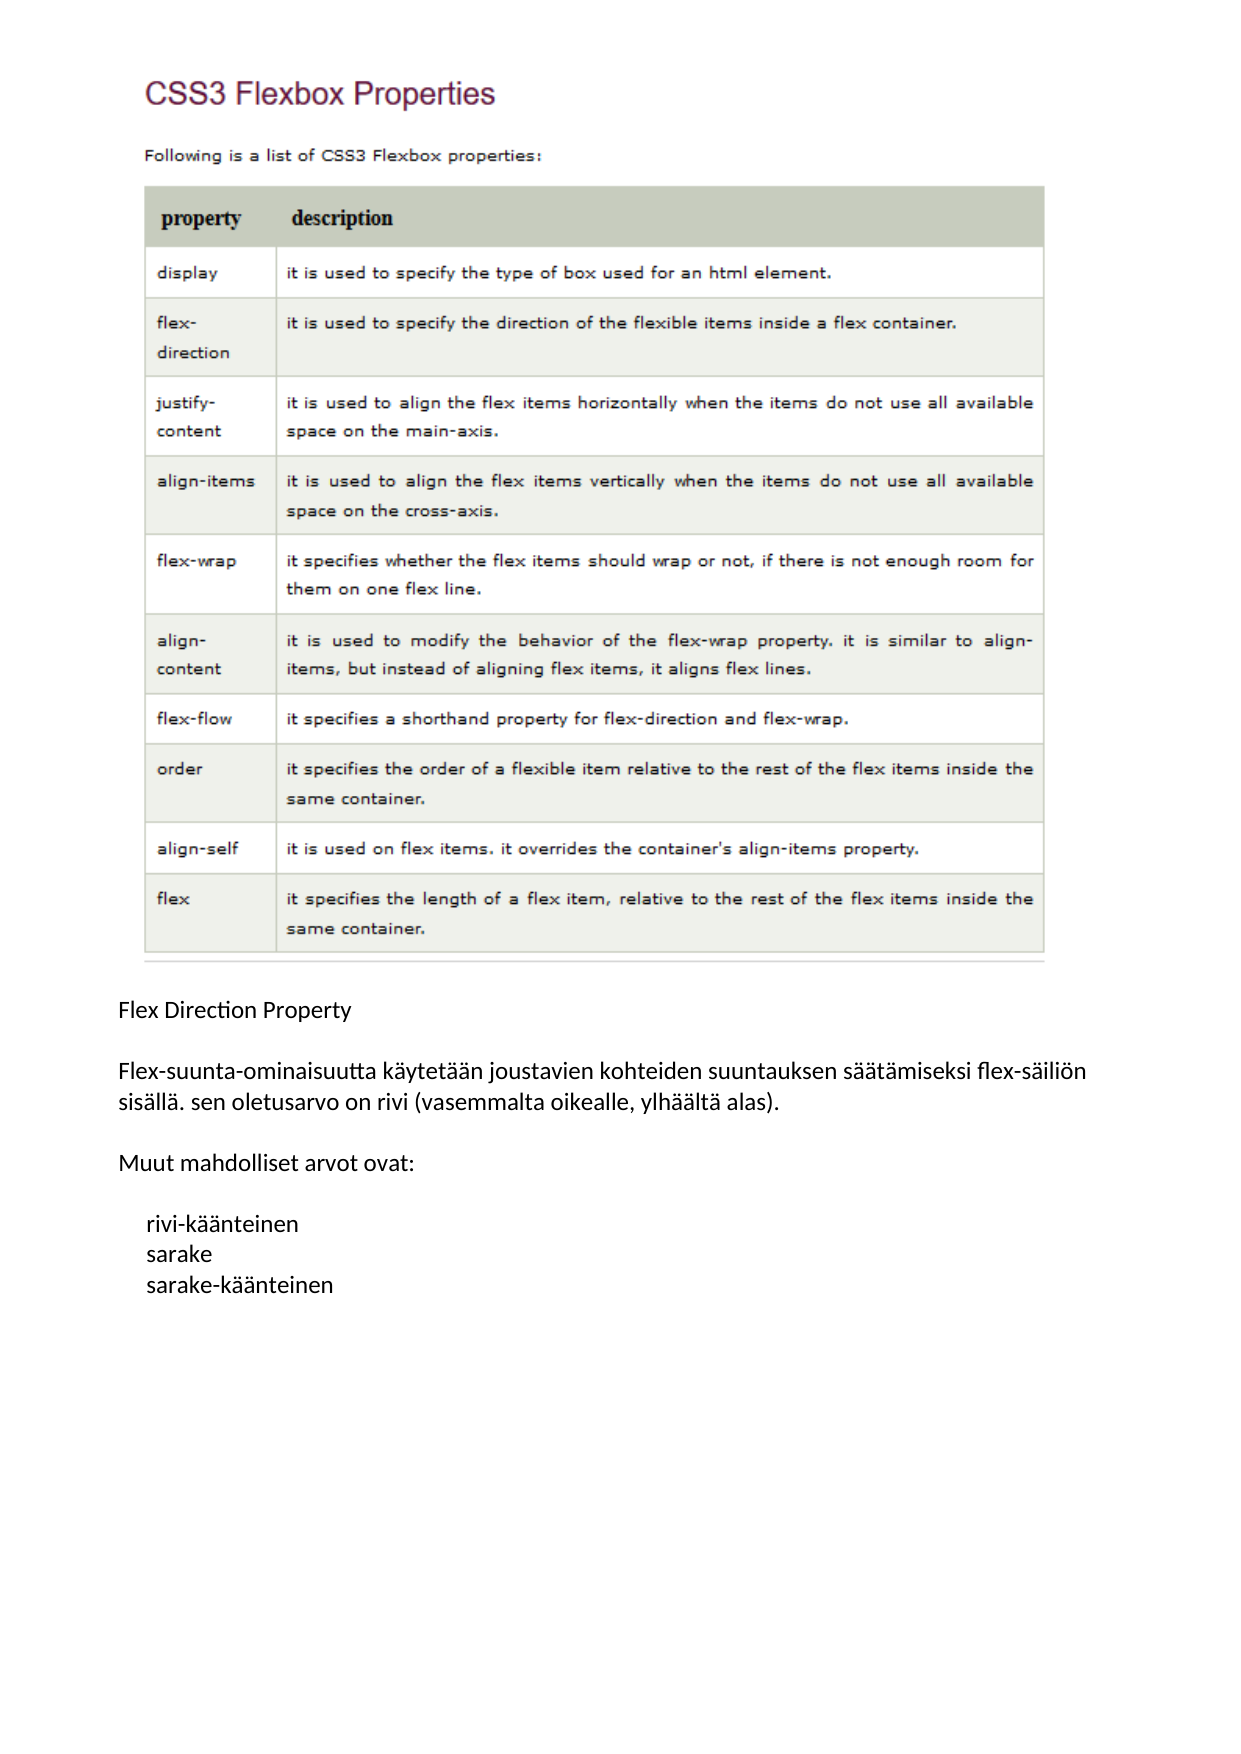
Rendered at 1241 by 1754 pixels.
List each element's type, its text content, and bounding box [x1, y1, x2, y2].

text Flex Direction Property Flex-suunta-ominaisuutta käytetään joustavien kohteiden suuntauksen säätämiseksi flex-säiliön sisällä. sen oletusarvo on rivi (vasemmalta oikealle, ylhäältä alas). Muut mahdolliset arvot ovat: rivi-käänteinen sarake sarake-käänteinen [118, 994, 1152, 1358]
picture [118, 59, 1073, 964]
